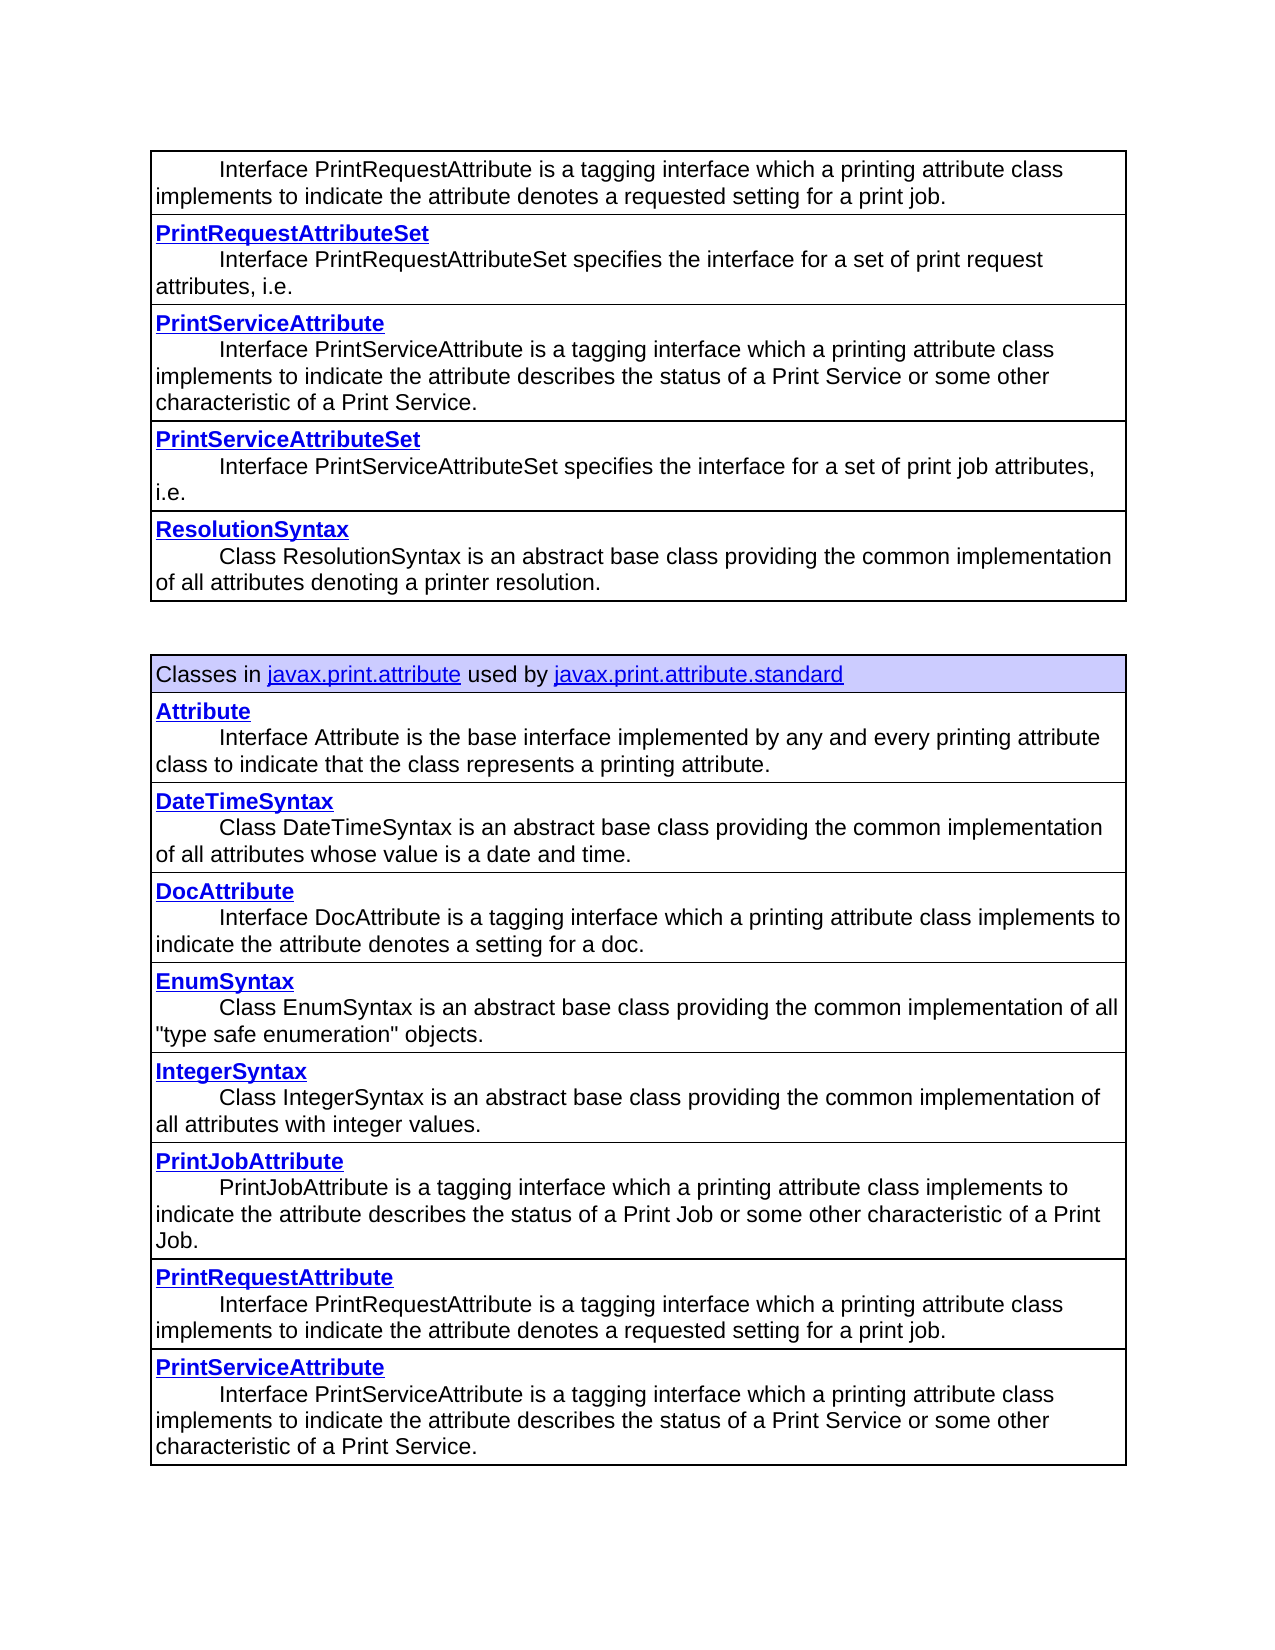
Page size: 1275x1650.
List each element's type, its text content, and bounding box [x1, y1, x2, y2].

table_cell Attribute Interface Attribute is the base interface implemented by any and every printing attribute class to indicate that the class represents a printing attribute. [152, 693, 1125, 782]
table_header Classes in javax.print.attribute used by javax.print.attribute.standard [152, 656, 1125, 692]
table_cell PrintServiceAttribute Interface PrintServiceAttribute is a tagging interface which a printing attribute class implements to indicate the attribute describes the status of a Print Service or some other characteristic of a Print Service. [152, 305, 1125, 420]
table_cell EnumSyntax Class EnumSyntax is an abstract base class providing the common implementation of all "type safe enumeration" objects. [152, 963, 1125, 1052]
table_cell DateTimeSyntax Class DateTimeSyntax is an abstract base class providing the common implementation of all attributes whose value is a date and time. [152, 783, 1125, 872]
table_cell ResolutionSyntax Class ResolutionSyntax is an abstract base class providing the common implementation of all attributes denoting a printer resolution. [152, 512, 1125, 600]
table_cell PrintServiceAttributeSet Interface PrintServiceAttributeSet specifies the interface for a set of print job attributes, i.e. [152, 422, 1125, 510]
table_cell PrintServiceAttribute Interface PrintServiceAttribute is a tagging interface which a printing attribute class implements to indicate the attribute describes the status of a Print Service or some other characteristic of a Print Service. [152, 1350, 1125, 1464]
table_cell PrintRequestAttributeSet Interface PrintRequestAttributeSet specifies the interface for a set of print request attributes, i.e. [152, 215, 1125, 304]
table_cell DocAttribute Interface DocAttribute is a tagging interface which a printing attribute class implements to indicate the attribute denotes a setting for a doc. [152, 873, 1125, 962]
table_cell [152, 152, 1125, 214]
table_cell PrintJobAttribute PrintJobAttribute is a tagging interface which a printing attribute class implements to indicate the attribute describes the status of a Print Job or some other characteristic of a Print Job. [152, 1143, 1125, 1258]
table_cell IntegerSyntax Class IntegerSyntax is an abstract base class providing the common implementation of all attributes with integer values. [152, 1053, 1125, 1142]
